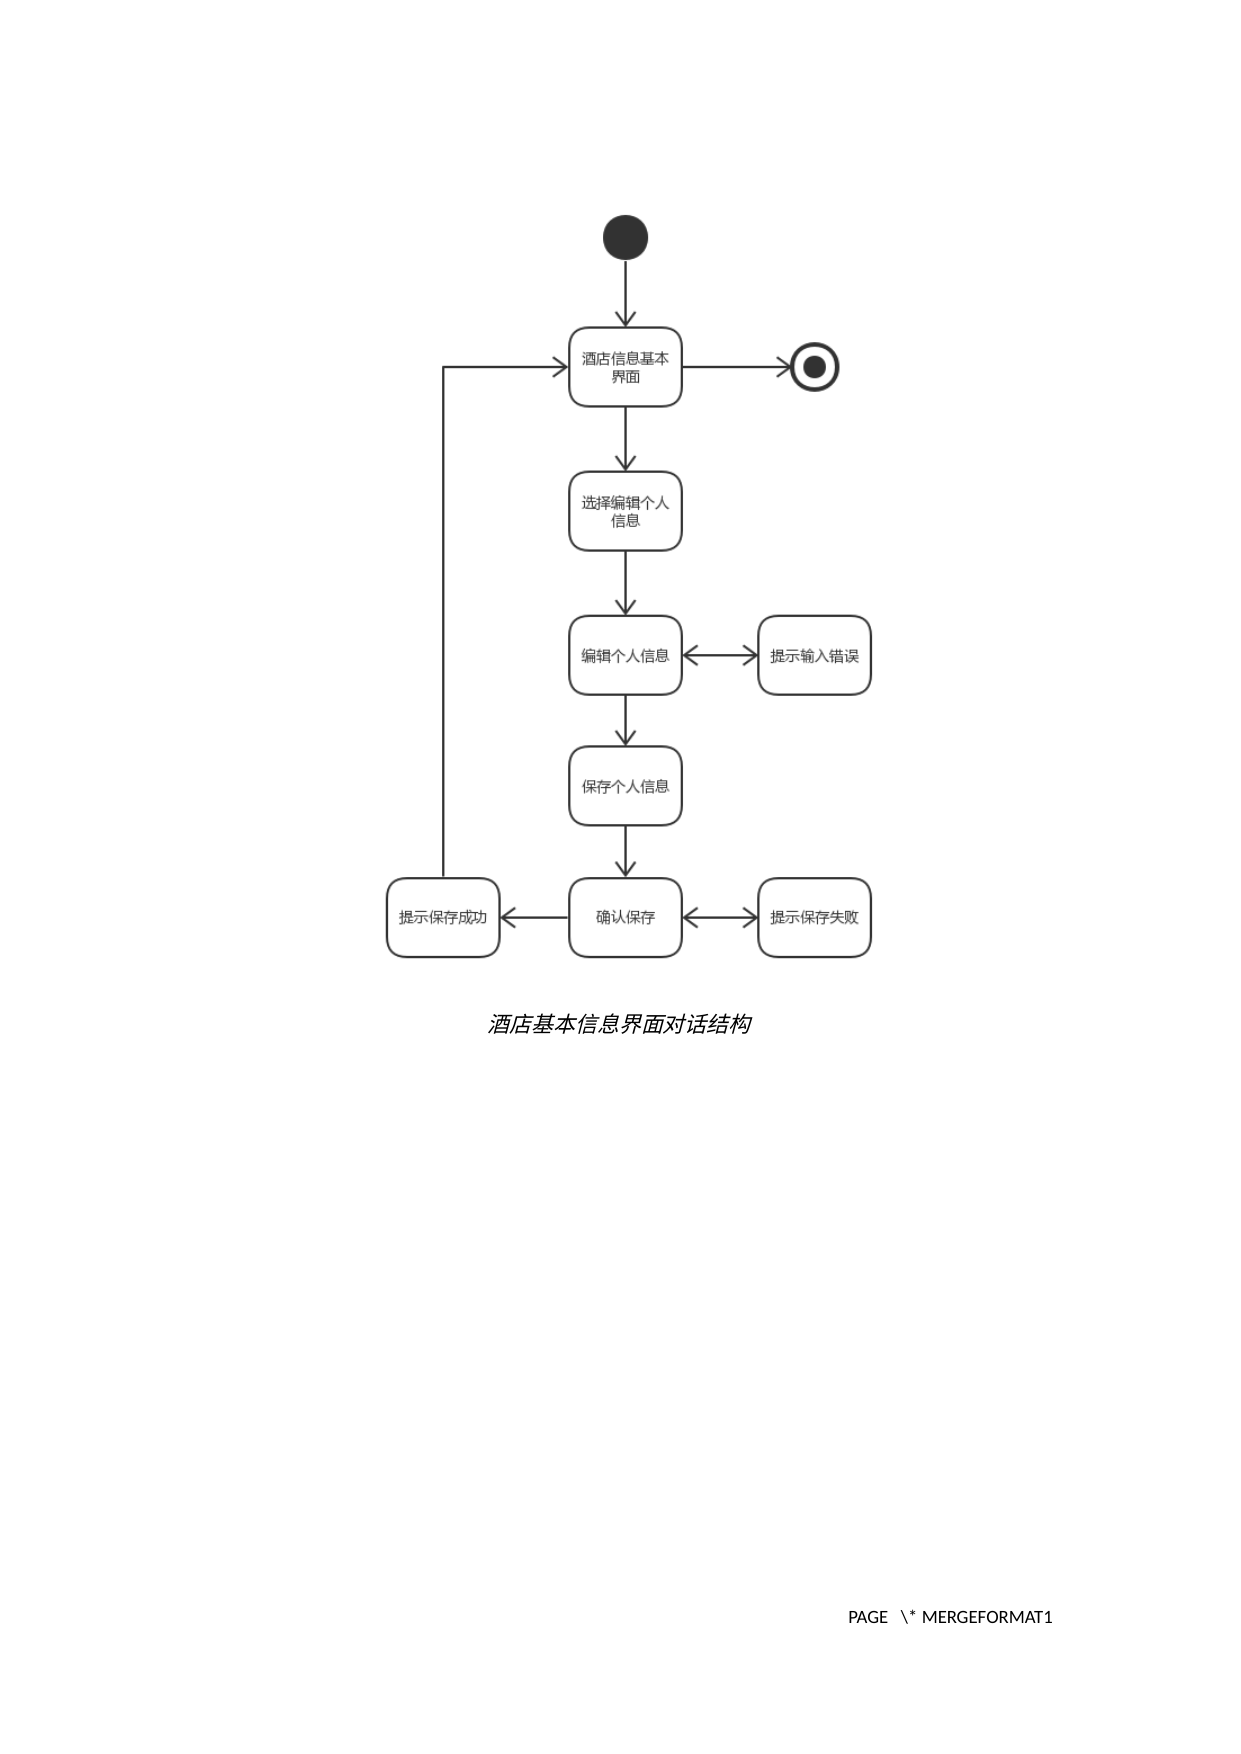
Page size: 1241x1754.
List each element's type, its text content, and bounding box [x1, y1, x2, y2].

text 酒店基本信息界面对话结构 [187, 1007, 1053, 1039]
picture [333, 161, 907, 992]
